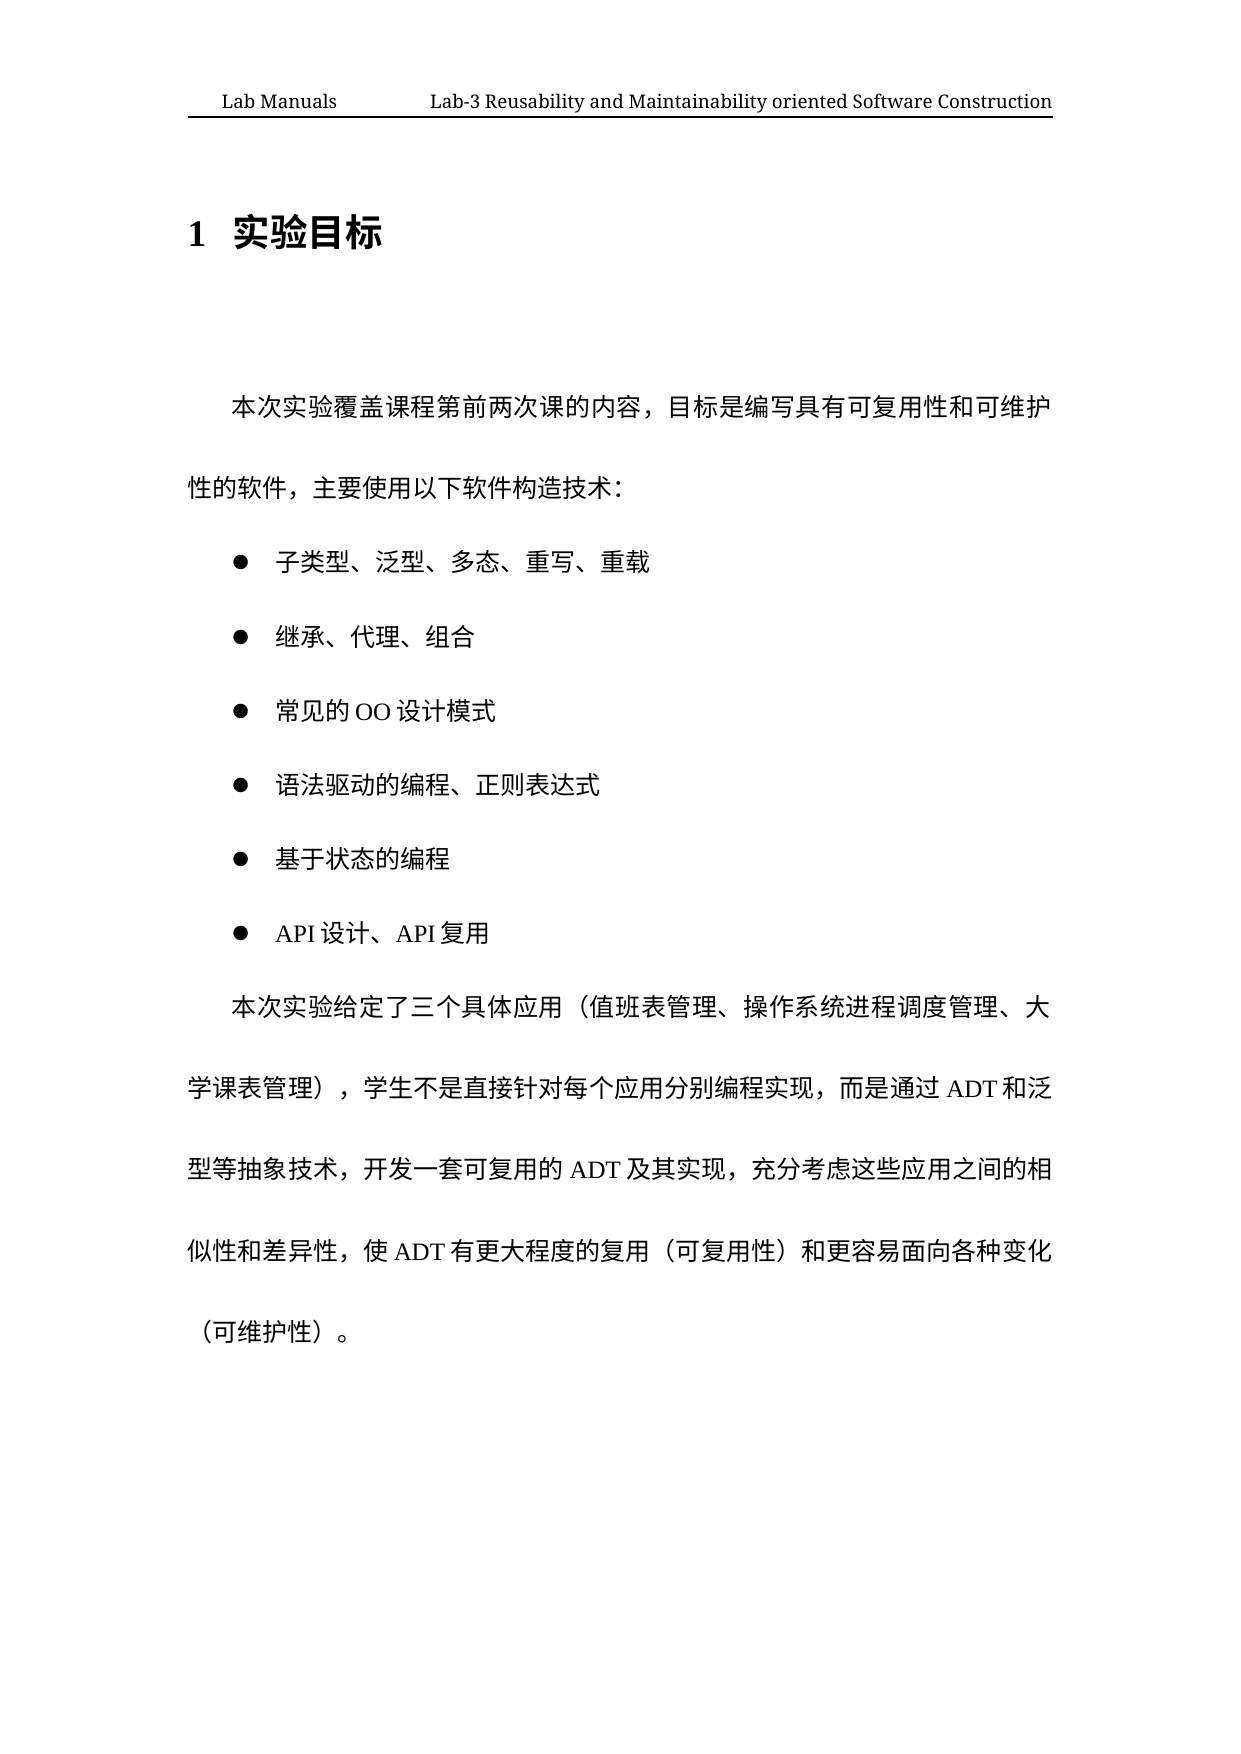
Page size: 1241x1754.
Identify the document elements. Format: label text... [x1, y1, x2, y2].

list 继承、代理、组合 [187, 603, 1053, 668]
list 子类型、泛型、多态、重写、重载 [187, 528, 1053, 593]
subtitle 实验目标 [187, 197, 1053, 262]
list 语法驱动的编程、正则表达式 [187, 751, 1053, 816]
text 本次实验覆盖课程第前两次课的内容，目标是编写具有可复用性和可维护性的软件，主要使用以下软件构造技术： [187, 373, 1053, 519]
text 本次实验给定了三个具体应用（值班表管理、操作系统进程调度管理、大学课表管理），学生不是直接针对每个应用分别编程实现，而是通过ADT和泛型等抽象技术，开发一套可复用的ADT及其实现，充分考虑这些应用之间的相似性和差异性，使ADT有更大程度的复用（可复用性）和更容易面向各种变化（可维护性）。 [187, 973, 1053, 1363]
list 基于状态的编程 [187, 825, 1053, 890]
list 常见的OO设计模式 [187, 677, 1053, 742]
list API设计、API复用 [187, 899, 1053, 964]
